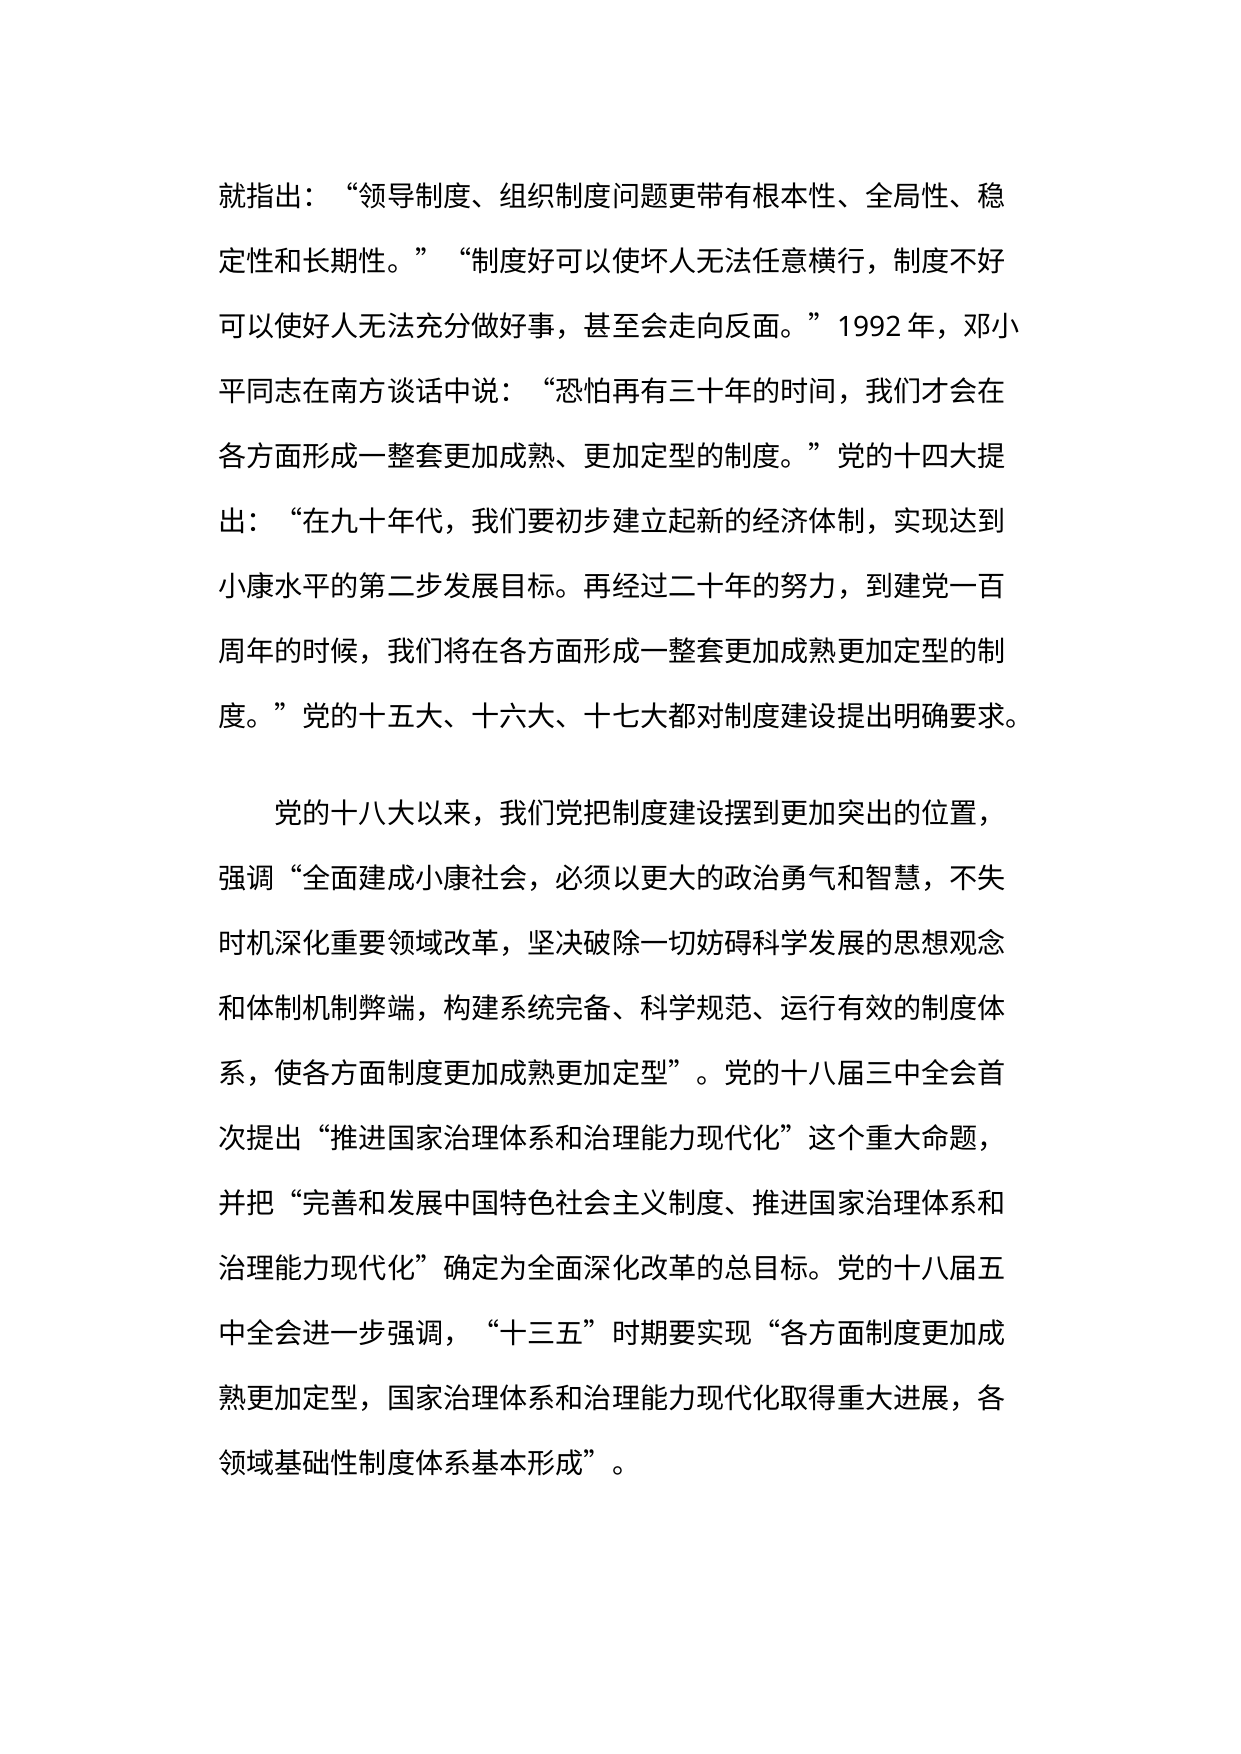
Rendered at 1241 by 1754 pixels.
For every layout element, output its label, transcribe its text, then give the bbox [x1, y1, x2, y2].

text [218, 162, 1022, 747]
text 党的十八大以来，我们党把制度建设摆到更加突出的位置，强调“全面建成小康社会，必须以更大的政治勇气和智慧，不失时机深化重要领域改革，坚决破除一切妨碍科学发展的思想观念和体制机制弊端，构建系统完备、科学规范、运行有效的制度体系，使各方面制度更加成熟更加定型”。党的十八届三中全会首次提出“推进国家治理体系和治理能力现代化”这个重大命题，并把“完善和发展中国特色社会主义制度、推进国家治理体系和治理能力现代化”确定为全面深化改革的总目标。党的十八届五中全会进一步强调，“十三五”时期要实现“各方面制度更加成熟更加定型，国家治理体系和治理能力现代化取得重大进展，各领域基础性制度体系基本形成”。 [218, 778, 1022, 1493]
